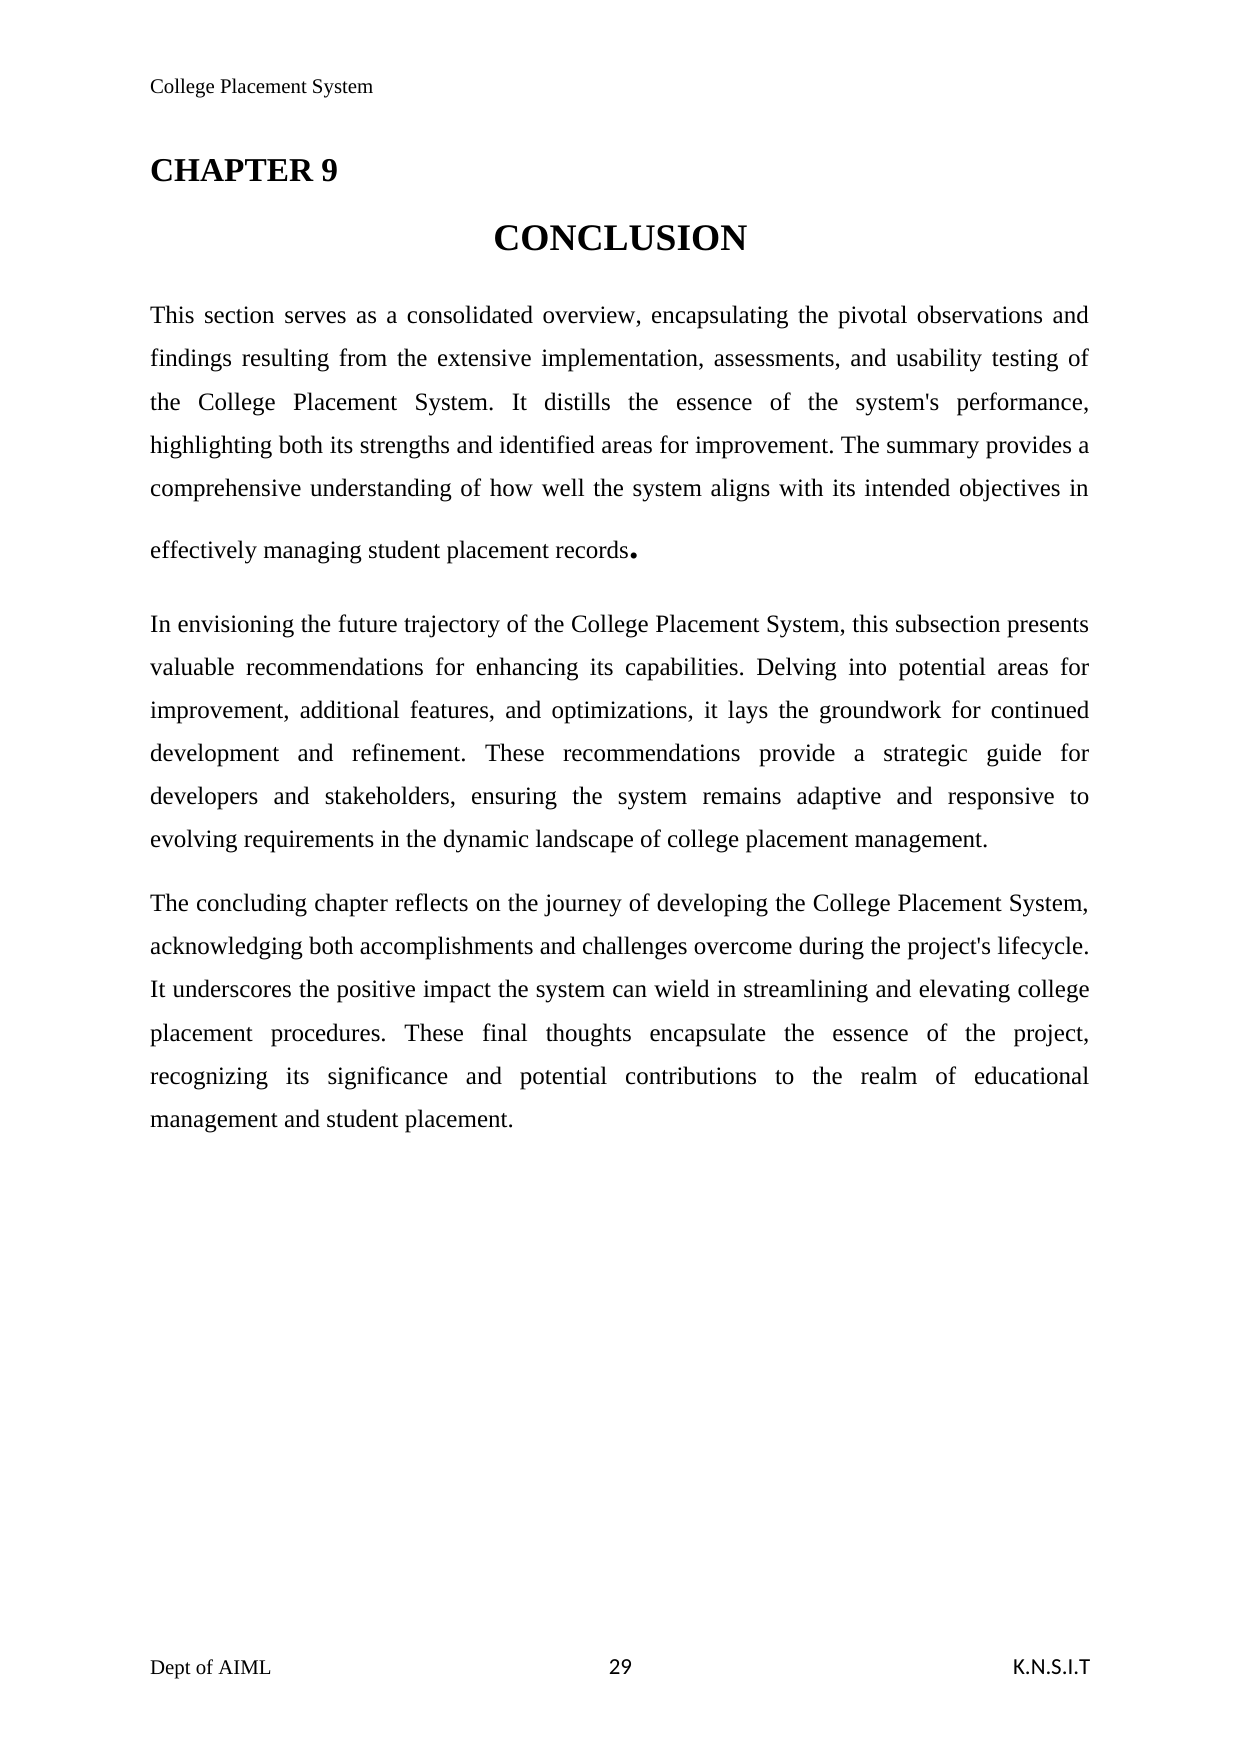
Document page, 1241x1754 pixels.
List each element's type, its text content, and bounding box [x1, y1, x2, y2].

text In envisioning the future trajectory of the College Placement System, this subsection presents valuable recommendations for enhancing its capabilities. Delving into potential areas for improvement, additional features, and optimizations, it lays the groundwork for continued development and refinement. These recommendations provide a strategic guide for developers and stakeholders, ensuring the system remains adaptive and responsive to evolving requirements in the dynamic landscape of college placement management. [150, 609, 1090, 853]
text CONCLUSION [150, 215, 1090, 258]
text CHAPTER 9 [150, 150, 1090, 188]
text The concluding chapter reflects on the journey of developing the College Placement System, acknowledging both accomplishments and challenges overcome during the project's lifecycle. It underscores the positive impact the system can wield in streamlining and elevating college placement procedures. These final thoughts encapsulate the essence of the project, recognizing its significance and potential contributions to the realm of educational management and student placement. [150, 888, 1090, 1133]
text This section serves as a consolidated overview, encapsulating the pivotal observations and findings resulting from the extensive implementation, assessments, and usability testing of the College Placement System. It distills the essence of the system's performance, highlighting both its strengths and identified areas for improvement. The summary provides a comprehensive understanding of how well the system aligns with its intended objectives in effectively managing student placement records. [150, 300, 1090, 566]
